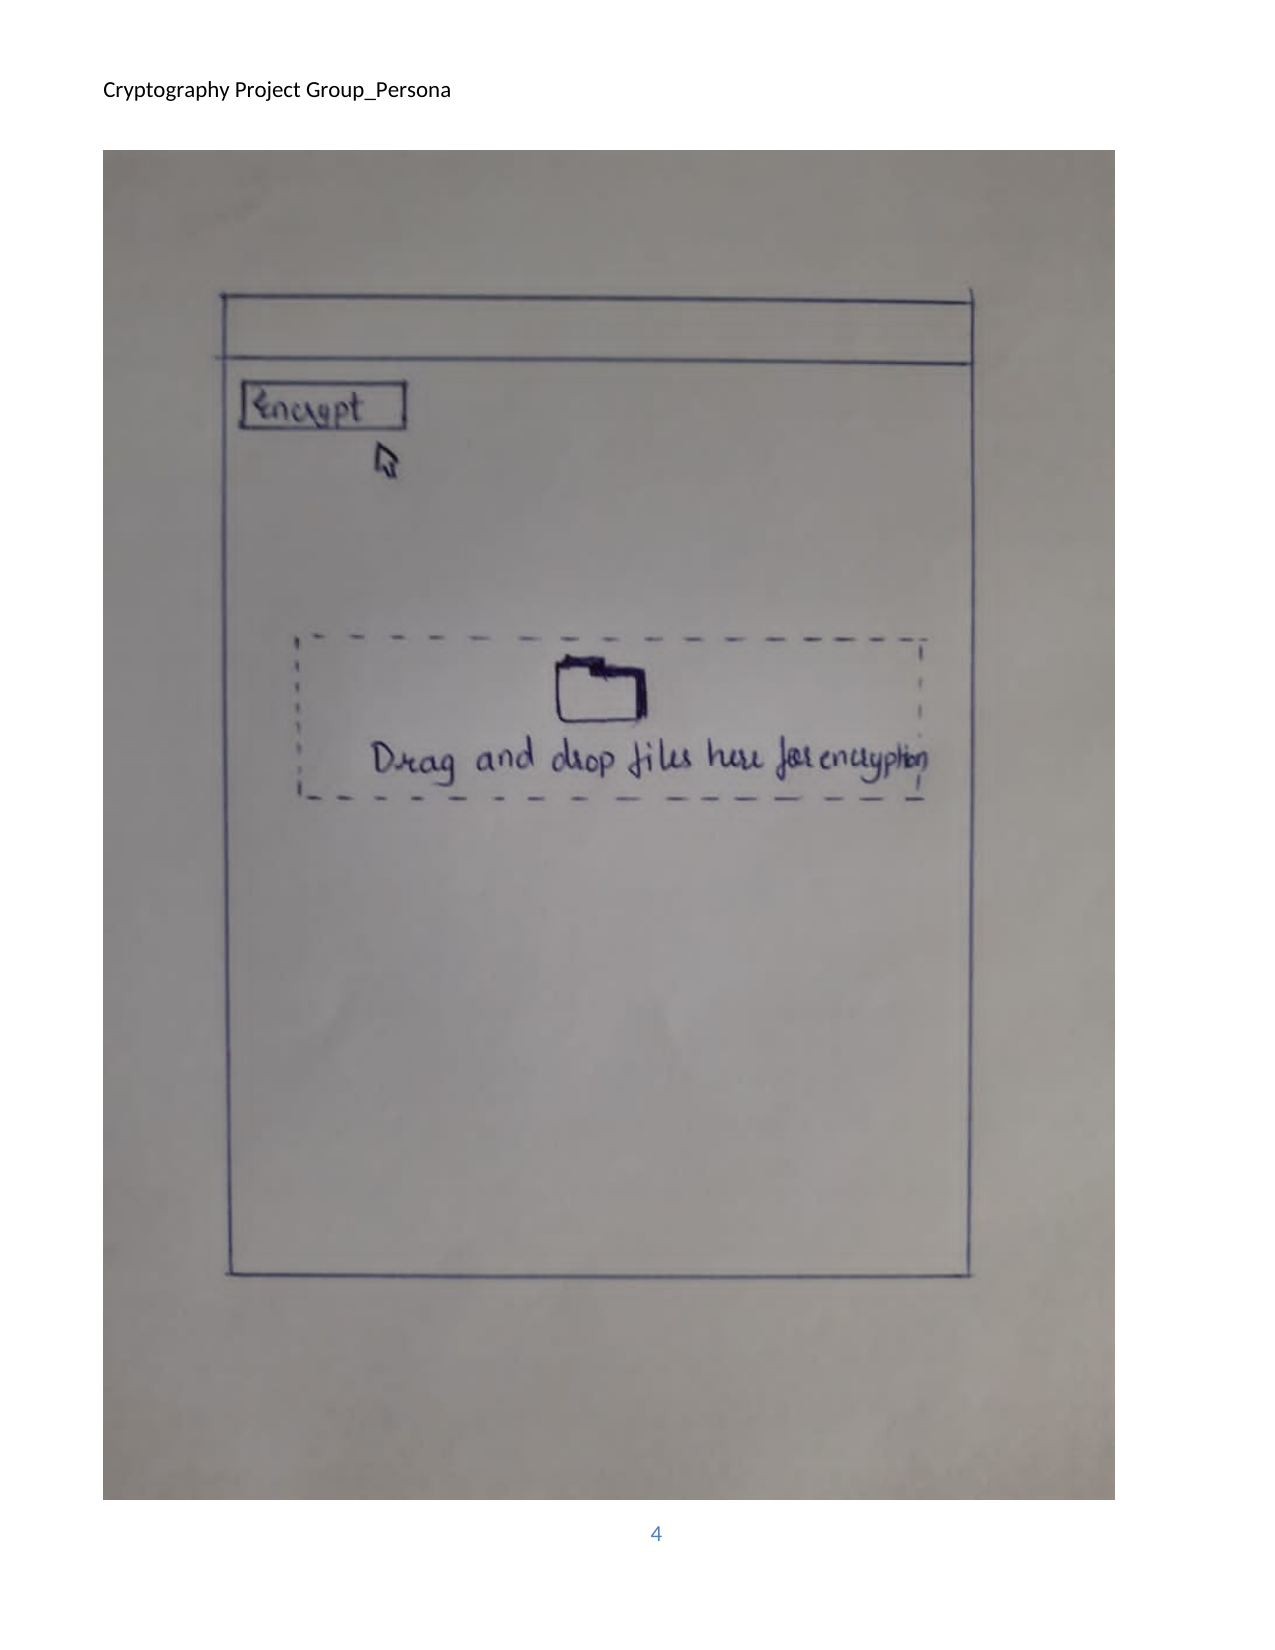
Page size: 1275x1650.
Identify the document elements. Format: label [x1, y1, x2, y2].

picture [103, 150, 1115, 1500]
